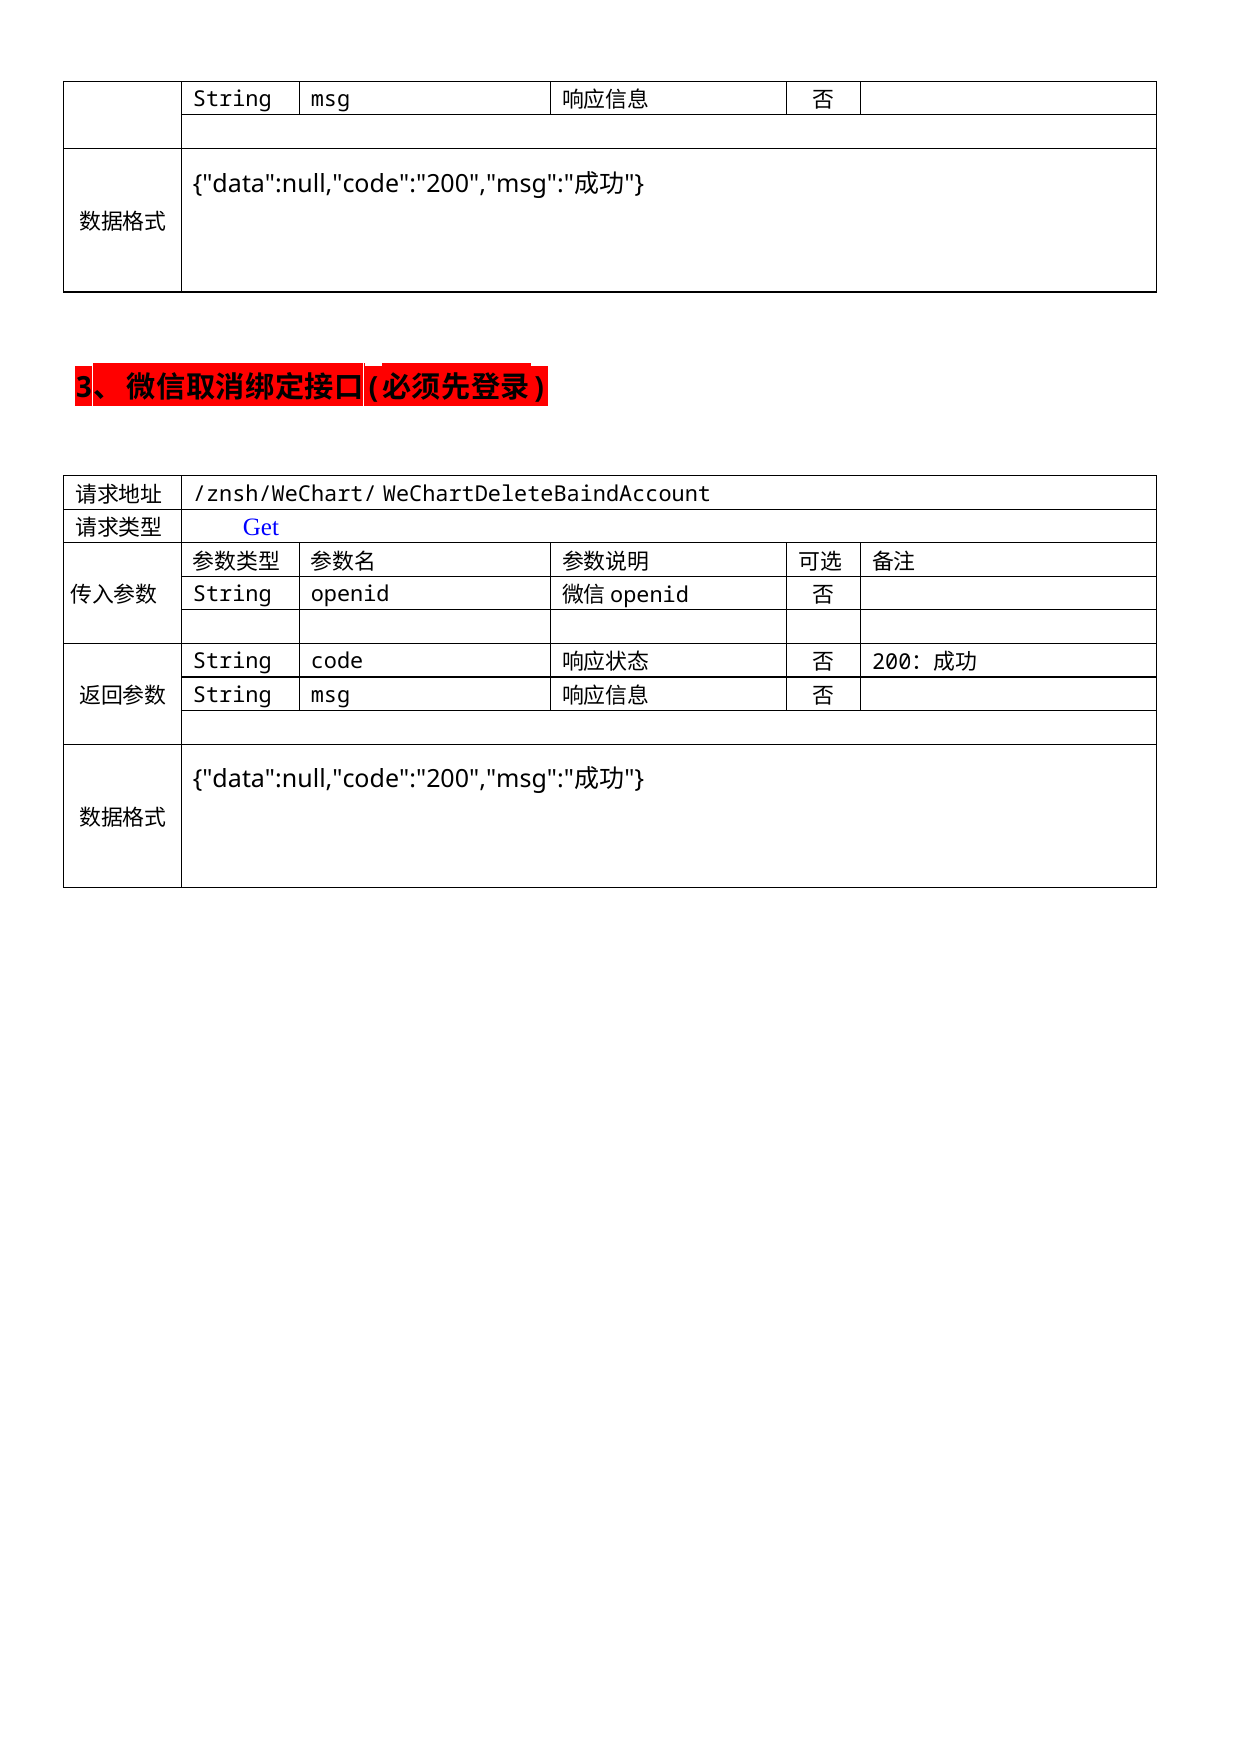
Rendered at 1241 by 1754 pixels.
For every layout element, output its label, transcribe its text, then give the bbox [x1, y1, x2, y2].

subtitle 微信取消绑定接口(必须先登录) [75, 352, 1165, 417]
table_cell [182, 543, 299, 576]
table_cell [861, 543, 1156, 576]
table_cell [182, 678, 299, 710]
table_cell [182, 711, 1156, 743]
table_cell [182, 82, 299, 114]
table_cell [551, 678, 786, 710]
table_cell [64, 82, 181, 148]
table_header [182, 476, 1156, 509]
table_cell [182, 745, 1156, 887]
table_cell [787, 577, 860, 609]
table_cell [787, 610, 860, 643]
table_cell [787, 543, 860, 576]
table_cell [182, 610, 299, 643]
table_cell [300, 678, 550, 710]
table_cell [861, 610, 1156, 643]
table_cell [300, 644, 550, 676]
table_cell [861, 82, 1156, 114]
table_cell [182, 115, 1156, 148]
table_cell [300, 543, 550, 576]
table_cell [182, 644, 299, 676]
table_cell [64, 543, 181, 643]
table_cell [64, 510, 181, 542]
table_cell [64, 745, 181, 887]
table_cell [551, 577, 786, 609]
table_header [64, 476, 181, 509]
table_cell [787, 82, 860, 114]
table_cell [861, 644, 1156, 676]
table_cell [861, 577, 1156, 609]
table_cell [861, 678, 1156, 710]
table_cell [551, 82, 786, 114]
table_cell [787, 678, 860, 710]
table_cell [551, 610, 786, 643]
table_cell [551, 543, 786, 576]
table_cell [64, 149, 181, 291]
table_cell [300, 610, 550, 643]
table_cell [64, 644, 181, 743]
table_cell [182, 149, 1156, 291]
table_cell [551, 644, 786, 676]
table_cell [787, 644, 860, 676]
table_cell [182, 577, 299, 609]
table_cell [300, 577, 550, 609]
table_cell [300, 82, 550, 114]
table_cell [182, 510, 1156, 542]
